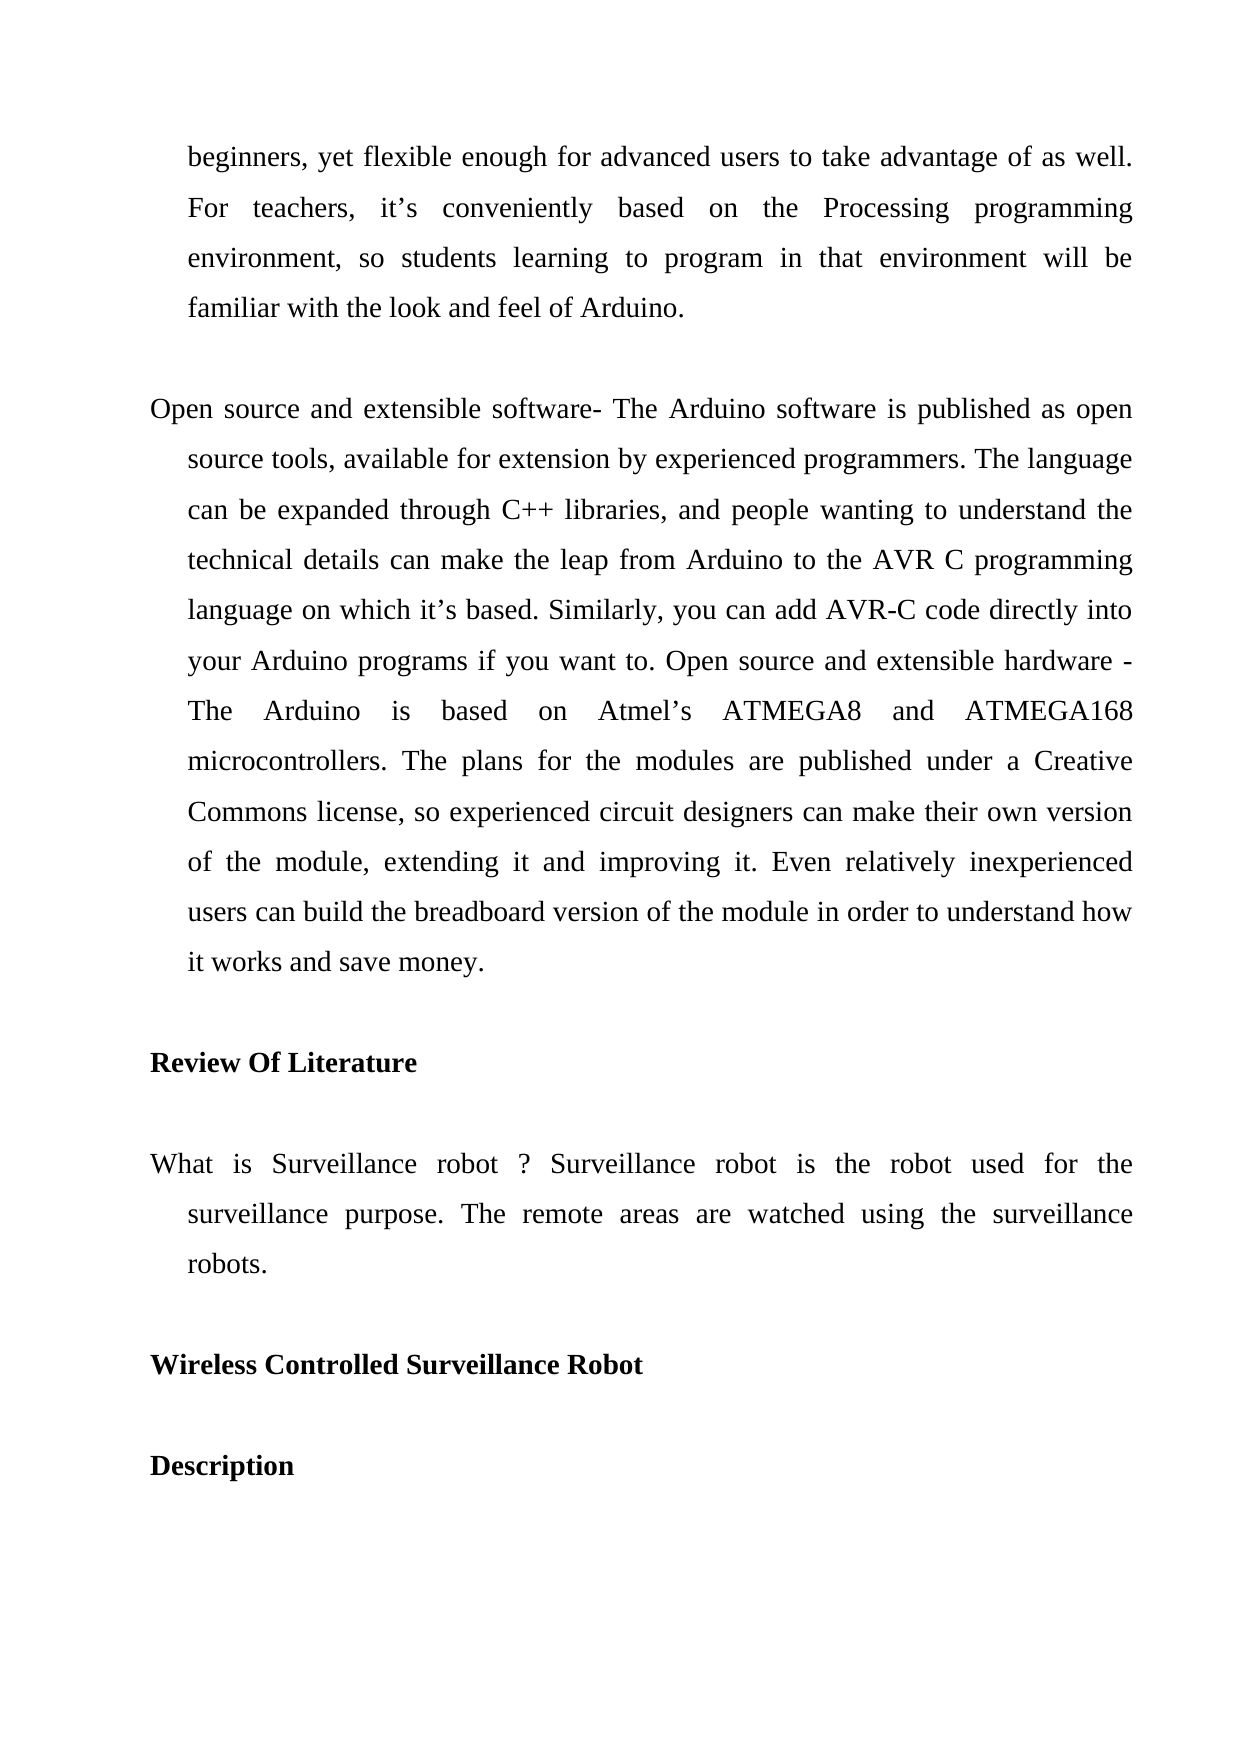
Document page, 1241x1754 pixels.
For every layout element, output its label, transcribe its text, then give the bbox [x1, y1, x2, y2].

list Review Of Literature [150, 1045, 1134, 1079]
list Open source and extensible software- The Arduino software is published as open source tools, available for extension by experienced programmers. The language can be expanded through C++ libraries, and people wanting to understand the technical details can make the leap from Arduino to the AVR C programming language on which it’s based. Similarly, you can add AVR-C code directly into your Arduino programs if you want to. Open source and extensible hardware - The Arduino is based on Atmel’s ATMEGA8 and ATMEGA168 microcontrollers. The plans for the modules are published under a Creative Commons license, so experienced circuit designers can make their own version of the module, extending it and improving it. Even relatively inexperienced users can build the breadboard version of the module in order to understand how it works and save money. [150, 391, 1134, 978]
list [150, 139, 1134, 324]
list What is Surveillance robot ? Surveillance robot is the robot used for the surveillance purpose. The remote areas are watched using the surveillance robots. [150, 1146, 1134, 1280]
list Wireless Controlled Surveillance Robot [150, 1347, 1134, 1381]
list Description [150, 1448, 1134, 1481]
